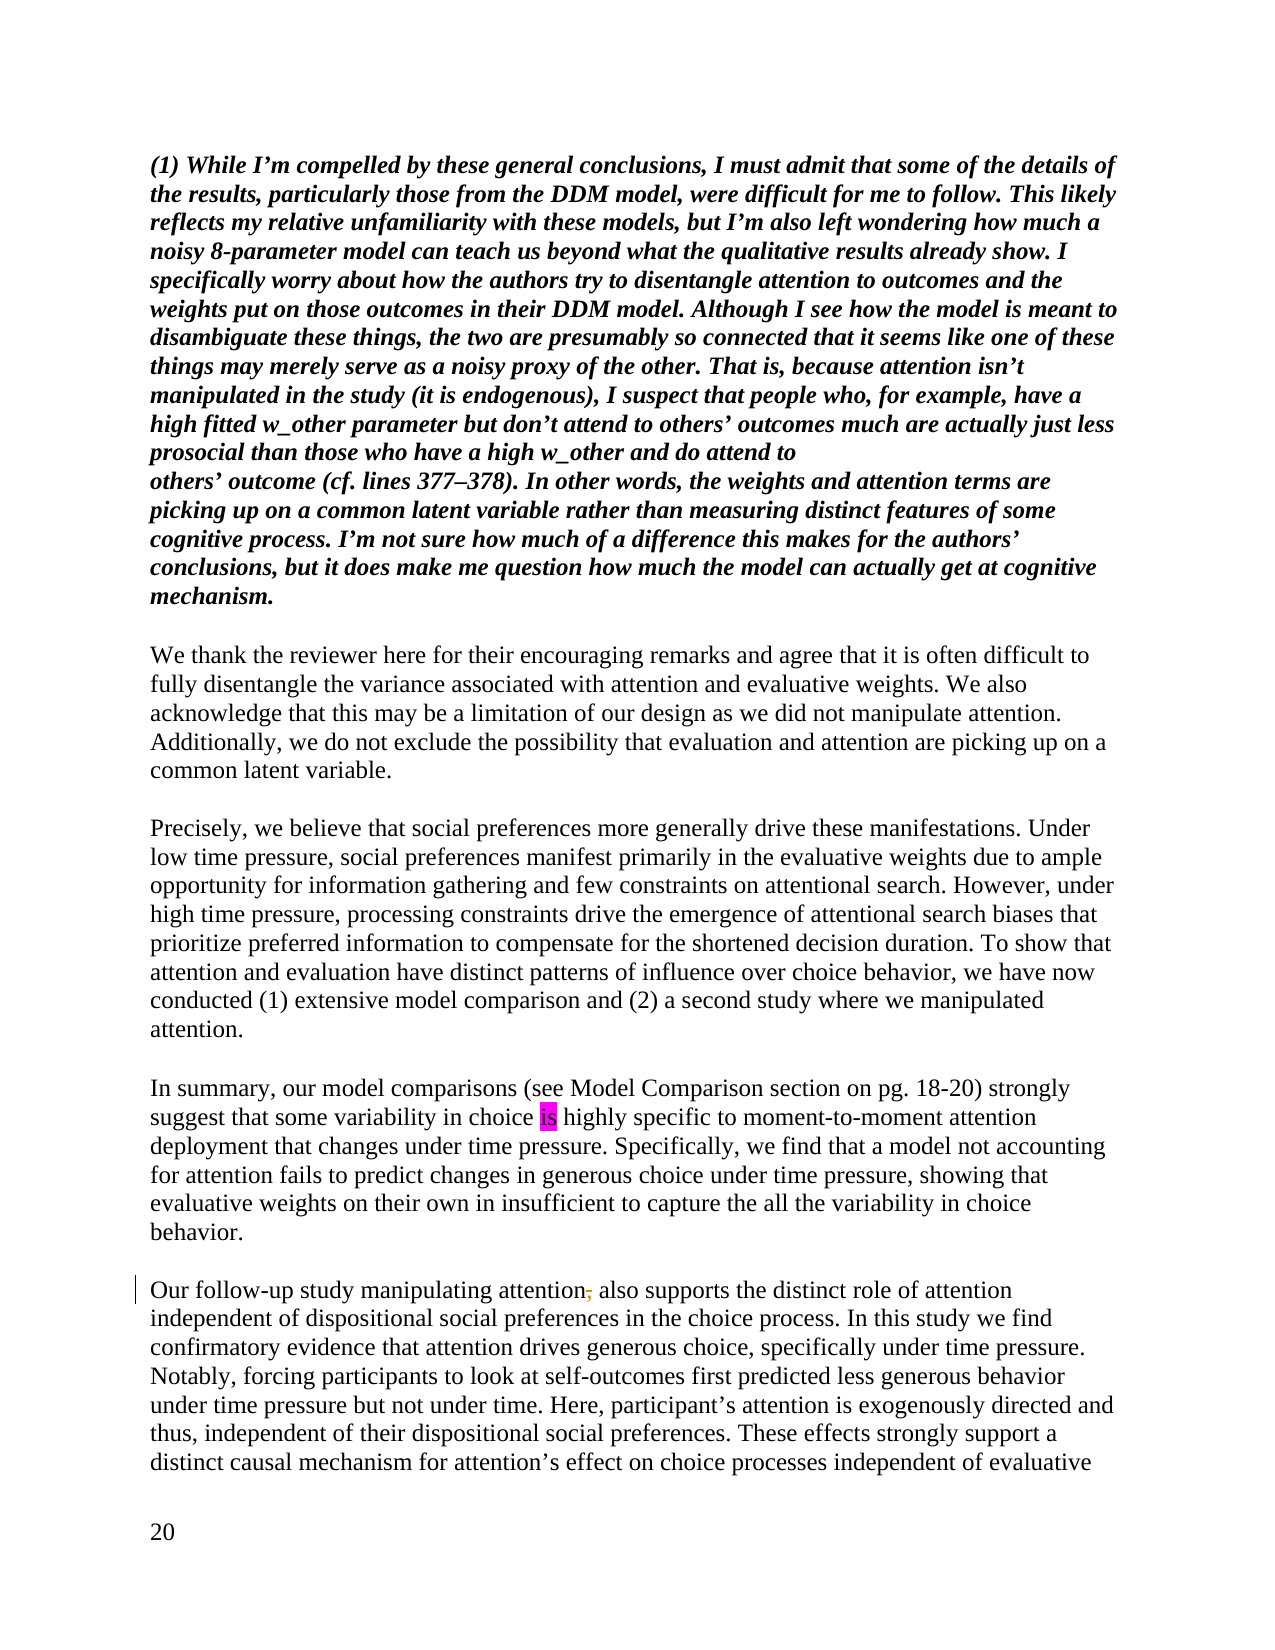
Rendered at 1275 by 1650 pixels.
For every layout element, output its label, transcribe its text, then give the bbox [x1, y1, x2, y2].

text Precisely, we believe that social preferences more generally drive these manifestations. Under low time pressure, social preferences manifest primarily in the evaluative weights due to ample opportunity for information gathering and few constraints on attentional search. However, under high time pressure, processing constraints drive the emergence of attentional search biases that prioritize preferred information to compensate for the shortened decision duration. To show that attention and evaluation have distinct patterns of influence over choice behavior, we have now conducted (1) extensive model comparison and (2) a second study where we manipulated attention. [150, 813, 1125, 1043]
text In summary, our model comparisons (see Model Comparison section on pg. 18-20) strongly suggest that some variability in choice is highly specific to moment-to-moment attention deployment that changes under time pressure. Specifically, we find that a model not accounting for attention fails to predict changes in generous choice under time pressure, showing that evaluative weights on their own in insufficient to capture the all the variability in choice behavior. [150, 1073, 1125, 1246]
text We thank the reviewer here for their encouraging remarks and agree that it is often difficult to fully disentangle the variance associated with attention and evaluative weights. We also acknowledge that this may be a limitation of our design as we did not manipulate attention. Additionally, we do not exclude the possibility that evaluation and attention are picking up on a common latent variable. [150, 641, 1125, 784]
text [150, 150, 1125, 641]
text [150, 1275, 1125, 1476]
